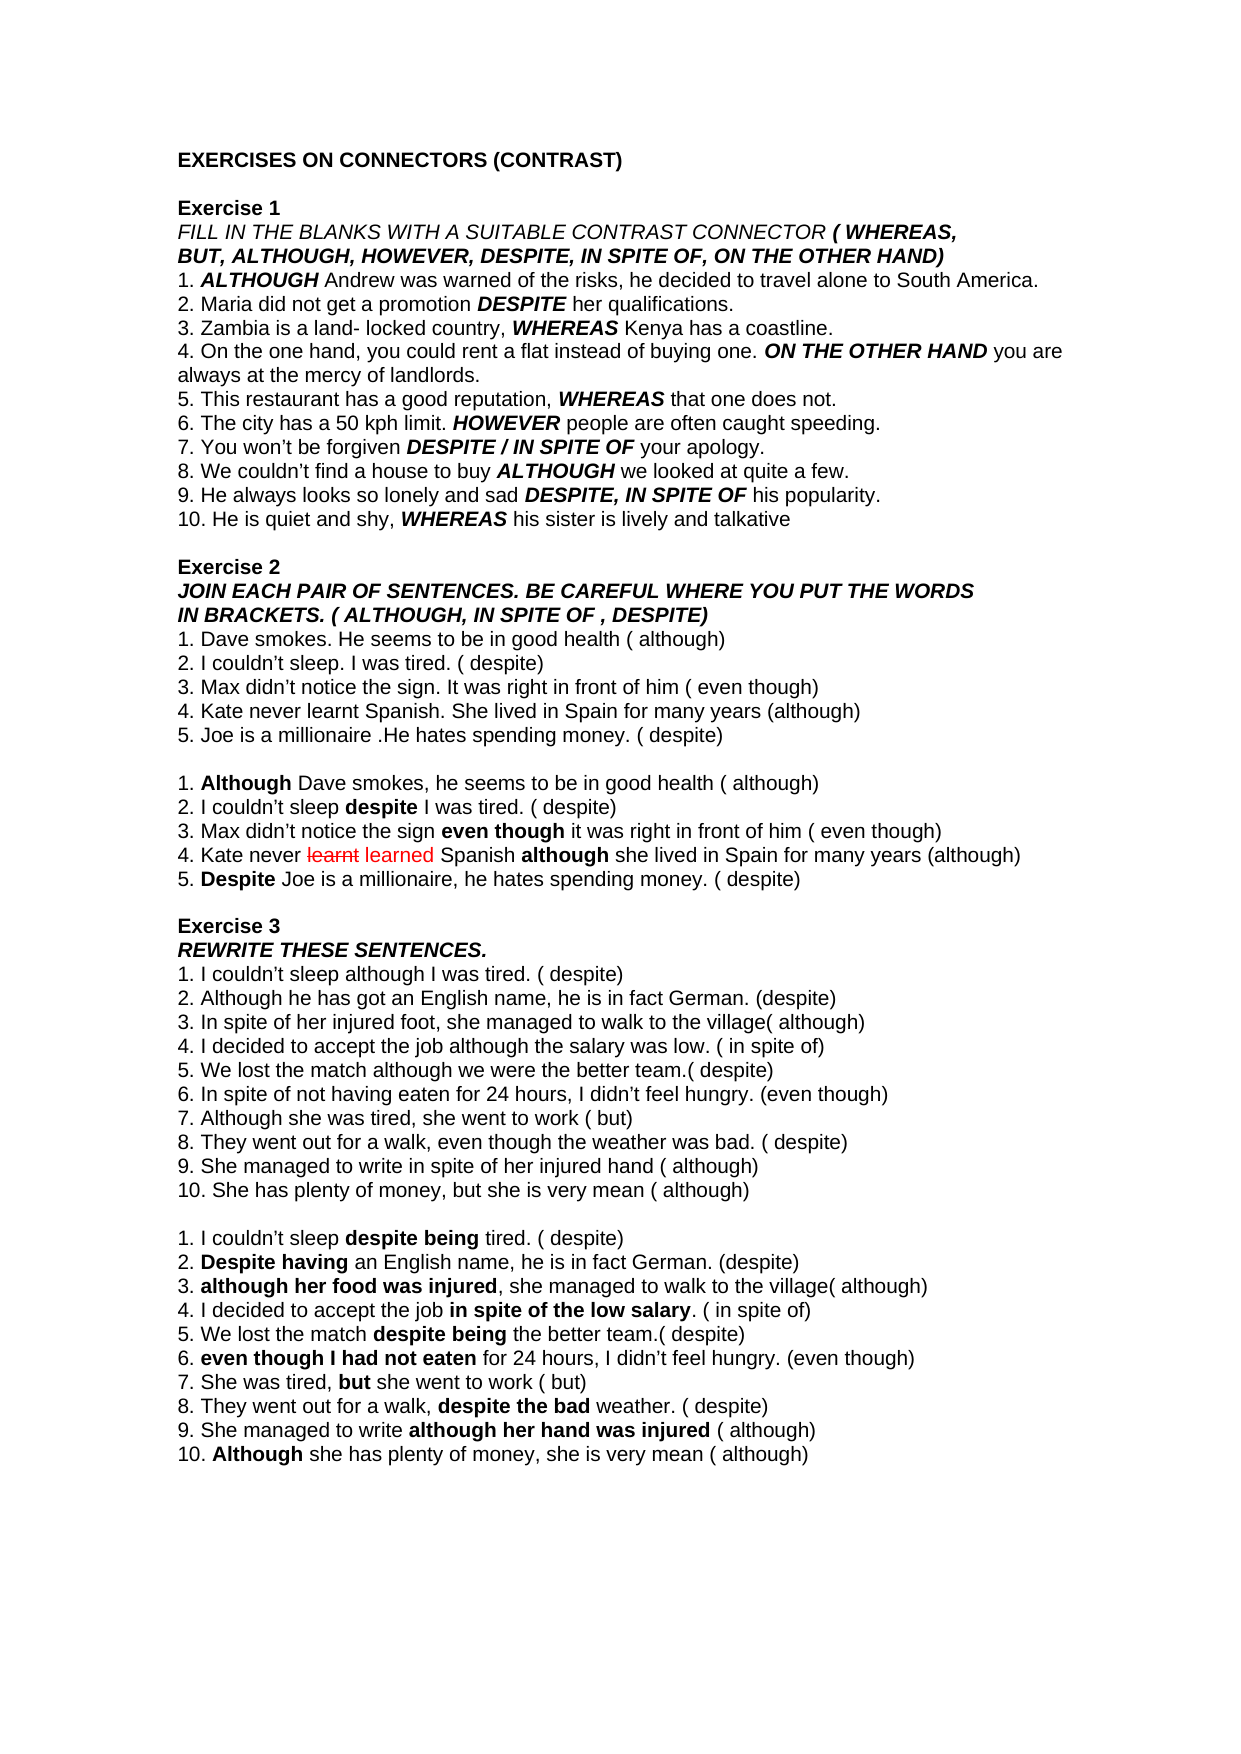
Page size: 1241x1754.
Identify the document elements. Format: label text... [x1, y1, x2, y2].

text IN BRACKETS. ( ALTHOUGH, IN SPITE OF , DESPITE) [177, 603, 1063, 627]
text 4. I decided to accept the job in spite of the low salary. ( in spite of) [177, 1298, 1063, 1322]
text Exercise 2 [177, 555, 1063, 579]
text 2. Despite having an English name, he is in fact German. (despite) [177, 1250, 1063, 1274]
text 9. She managed to write although her hand was injured ( although) [177, 1417, 1063, 1441]
text 1. Dave smokes. He seems to be in good health ( although) [177, 627, 1063, 651]
text 2. I couldn’t sleep despite I was tired. ( despite) [177, 794, 1063, 818]
text JOIN EACH PAIR OF SENTENCES. BE CAREFUL WHERE YOU PUT THE WORDS [177, 579, 1063, 603]
text 9. He always looks so lonely and sad DESPITE, IN SPITE OF his popularity. [177, 483, 1063, 507]
text 5. We lost the match despite being the better team.( despite) [177, 1322, 1063, 1346]
text 10. Although she has plenty of money, she is very mean ( although) [177, 1441, 1063, 1465]
text 4. Kate never learnt Spanish. She lived in Spain for many years (although) [177, 699, 1063, 723]
text 7. Although she was tired, she went to work ( but) [177, 1106, 1063, 1130]
text 6. The city has a 50 kph limit. HOWEVER people are often caught speeding. [177, 411, 1063, 435]
text FILL IN THE BLANKS WITH A SUITABLE CONTRAST CONNECTOR ( WHEREAS, [177, 219, 1063, 243]
text 4. I decided to accept the job although the salary was low. ( in spite of) [177, 1034, 1063, 1058]
text 5. This restaurant has a good reputation, WHEREAS that one does not. [177, 387, 1063, 411]
text 10. She has plenty of money, but she is very mean ( although) [177, 1178, 1063, 1202]
text Exercise 3 [177, 914, 1063, 938]
text 6. even though I had not eaten for 24 hours, I didn’t feel hungry. (even though) [177, 1346, 1063, 1369]
text Exercise 1 [177, 196, 1063, 219]
text 1. I couldn’t sleep although I was tired. ( despite) [177, 962, 1063, 986]
text 5. Joe is a millionaire .He hates spending money. ( despite) [177, 723, 1063, 747]
text 2. Although he has got an English name, he is in fact German. (despite) [177, 986, 1063, 1010]
text 7. You won’t be forgiven DESPITE / IN SPITE OF your apology. [177, 435, 1063, 459]
text 3. although her food was injured, she managed to walk to the village( although) [177, 1274, 1063, 1298]
text 3. Zambia is a land- locked country, WHEREAS Kenya has a coastline. [177, 315, 1063, 339]
text 5. Despite Joe is a millionaire, he hates spending money. ( despite) [177, 866, 1063, 890]
text 8. They went out for a walk, despite the bad weather. ( despite) [177, 1393, 1063, 1417]
text 6. In spite of not having eaten for 24 hours, I didn’t feel hungry. (even though) [177, 1082, 1063, 1106]
text 2. Maria did not get a promotion DESPITE her qualifications. [177, 291, 1063, 315]
text 3. In spite of her injured foot, she managed to walk to the village( although) [177, 1010, 1063, 1034]
text 4. On the one hand, you could rent a flat instead of buying one. ON THE OTHER HAND you are always at the mercy of landlords. [177, 339, 1063, 387]
text 8. We couldn’t find a house to buy ALTHOUGH we looked at quite a few. [177, 459, 1063, 483]
text 5. We lost the match although we were the better team.( despite) [177, 1058, 1063, 1082]
text 3. Max didn’t notice the sign even though it was right in front of him ( even though) [177, 818, 1063, 842]
text 2. I couldn’t sleep. I was tired. ( despite) [177, 651, 1063, 675]
text 8. They went out for a walk, even though the weather was bad. ( despite) [177, 1130, 1063, 1154]
text 7. She was tired, but she went to work ( but) [177, 1369, 1063, 1393]
text 4. Kate never learnt learned Spanish although she lived in Spain for many years (although) [177, 842, 1063, 866]
text 1. ALTHOUGH Andrew was warned of the risks, he decided to travel alone to South America. [177, 267, 1063, 291]
text BUT, ALTHOUGH, HOWEVER, DESPITE, IN SPITE OF, ON THE OTHER HAND) [177, 243, 1063, 267]
text 10. He is quiet and shy, WHEREAS his sister is lively and talkative [177, 507, 1063, 531]
text REWRITE THESE SENTENCES. [177, 938, 1063, 962]
text 1. Although Dave smokes, he seems to be in good health ( although) [177, 771, 1063, 794]
text EXERCISES ON CONNECTORS (CONTRAST) [177, 148, 1063, 172]
text 9. She managed to write in spite of her injured hand ( although) [177, 1154, 1063, 1178]
text 1. I couldn’t sleep despite being tired. ( despite) [177, 1226, 1063, 1250]
text 3. Max didn’t notice the sign. It was right in front of him ( even though) [177, 675, 1063, 699]
